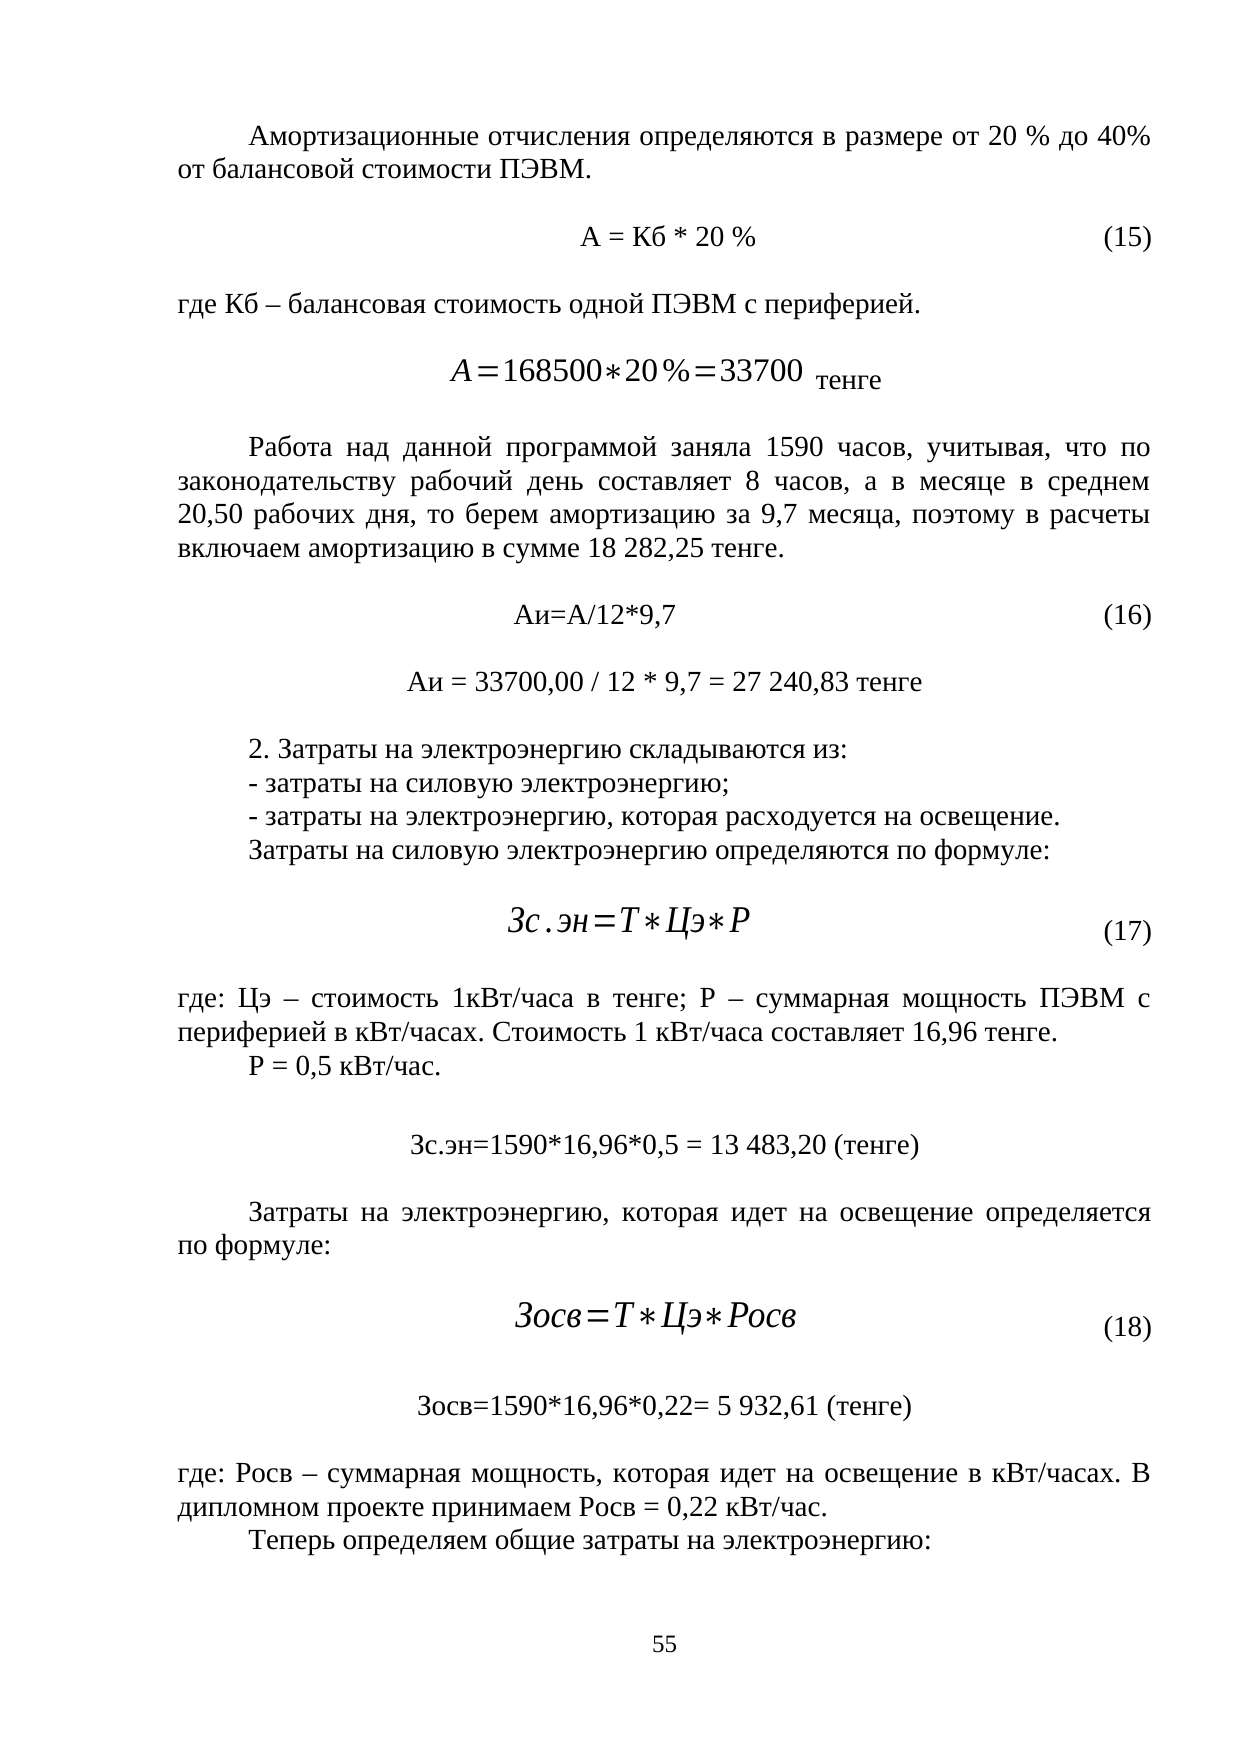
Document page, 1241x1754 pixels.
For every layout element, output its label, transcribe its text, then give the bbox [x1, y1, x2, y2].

text (18) [177, 1294, 1152, 1343]
text - затраты на электроэнергию, которая расходуется на освещение. [177, 798, 1152, 832]
text Аи = 33700,00 / 12 * 9,7 = 27 240,83 тенге [177, 664, 1152, 698]
text Затраты на силовую электроэнергию определяются по формуле: [177, 832, 1152, 865]
text - затраты на силовую электроэнергию; [177, 765, 1152, 798]
text А = Кб * 20 % (15) [177, 219, 1152, 252]
text Работа над данной программой заняла 1590 часов, учитывая, что по законодательству рабочий день составляет 8 часов, а в месяце в среднем 20,50 рабочих дня, то берем амортизацию за 9,7 месяца, поэтому в расчеты включаем амортизацию в сумме 18 282,25 тенге. [177, 429, 1152, 563]
text 2. Затраты на электроэнергию складываются из: [177, 731, 1152, 765]
text где: Цэ – стоимость 1кВт/часа в тенге; Р – суммарная мощность ПЭВМ с периферией в кВт/часах. Стоимость 1 кВт/часа составляет 16,96 тенге. [177, 981, 1152, 1048]
text Затраты на электроэнергию, которая идет на освещение определяется по формуле: [177, 1194, 1152, 1261]
text где: Росв – суммарная мощность, которая идет на освещение в кВт/часах. В дипломном проекте принимаем Росв = 0,22 кВт/час. [177, 1455, 1152, 1522]
text Зс.эн=1590*16,96*0,5 = 13 483,20‬‬ (тенге) [177, 1115, 1152, 1160]
text Р = 0,5 кВт/час. [177, 1048, 1152, 1081]
text Теперь определяем общие затраты на электроэнергию: [177, 1522, 1152, 1556]
text тенге [177, 353, 1152, 396]
text Аи=А/12*9,7 (16) [177, 597, 1152, 631]
text Зосв=1590*16,96*0,22= 5 932,61 (тенге) [177, 1376, 1152, 1422]
text Амортизационные отчисления определяются в размере от 20 % до 40% от балансовой стоимости ПЭВМ. [177, 118, 1152, 185]
text где Кб – балансовая стоимость одной ПЭВМ с периферией. [177, 286, 1152, 319]
text (17) [177, 899, 1152, 947]
